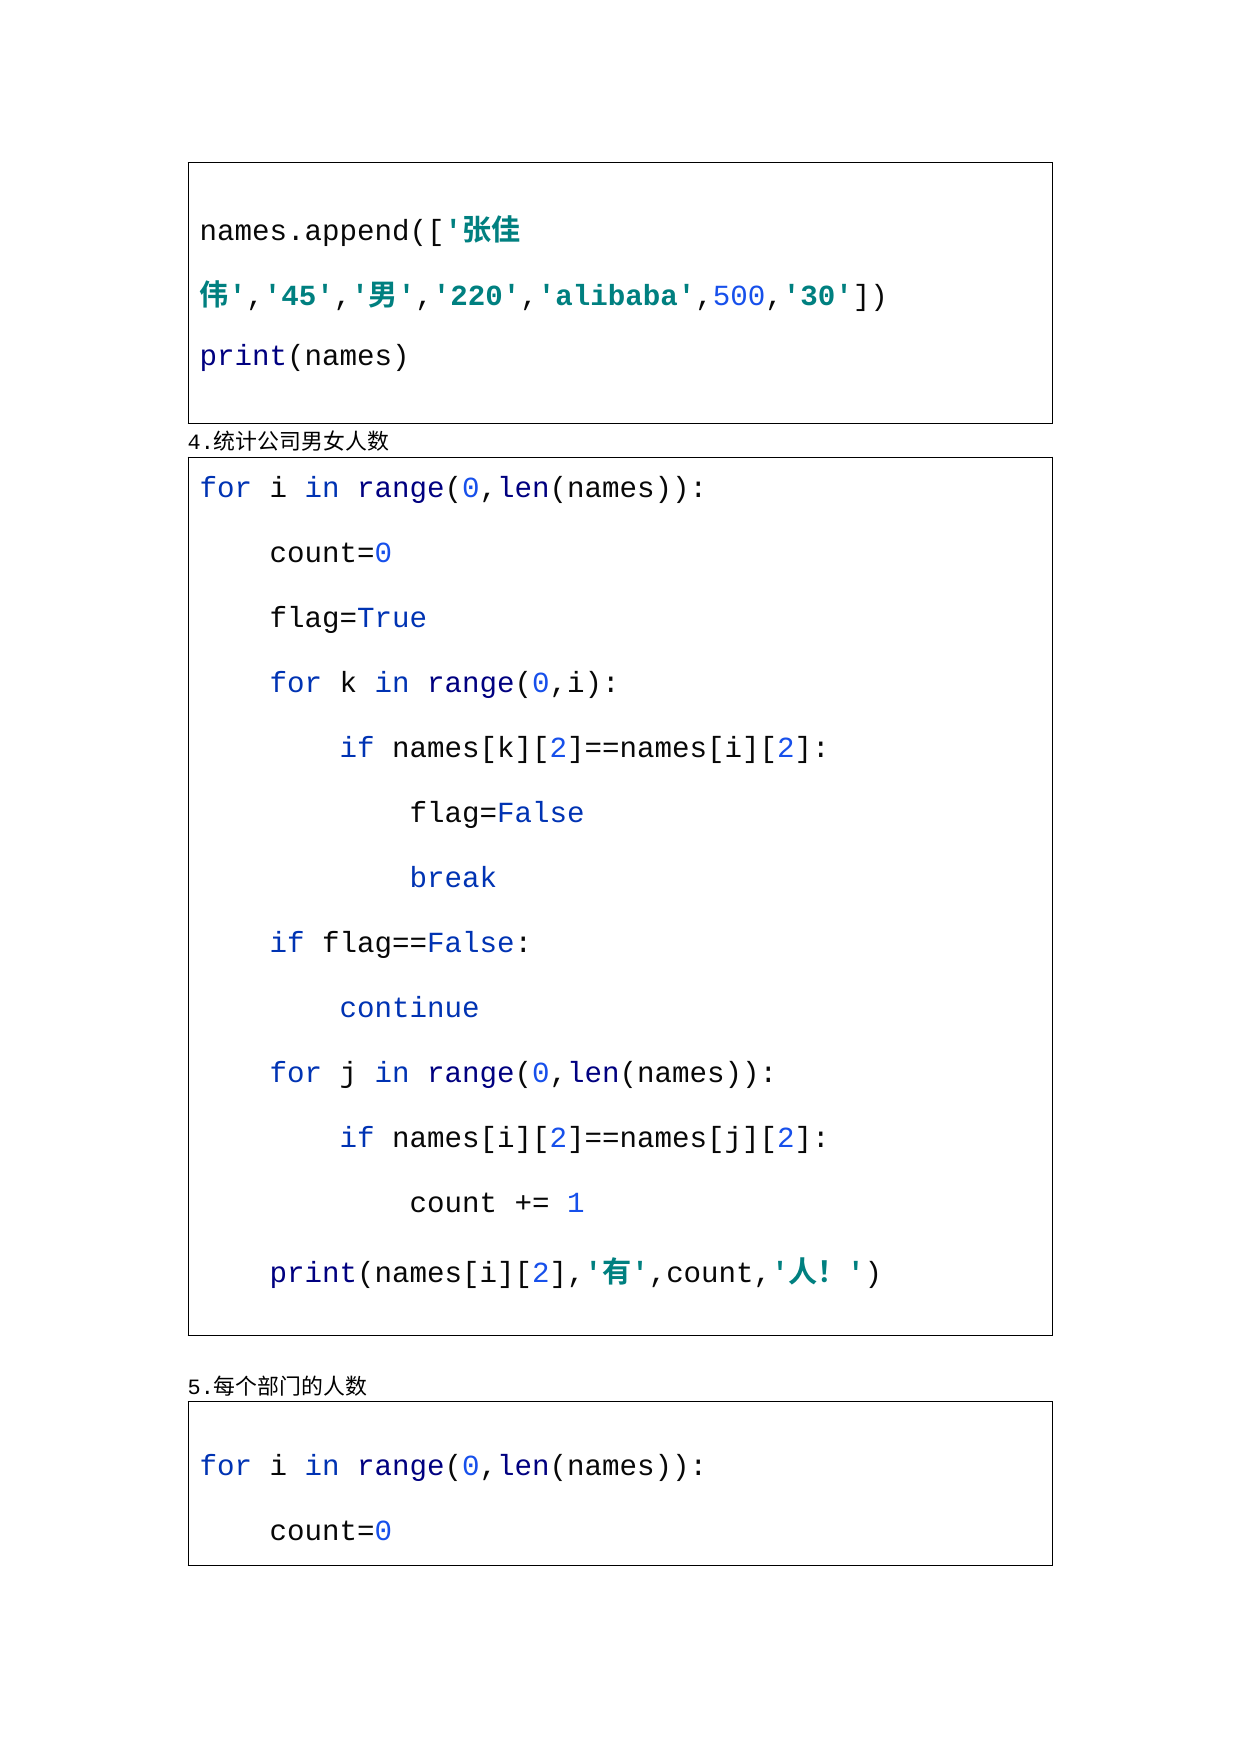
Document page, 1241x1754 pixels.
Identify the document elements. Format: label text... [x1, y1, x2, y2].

table_header names.append(['张佳伟','45','男','220','alibaba',500,'30']) print(names) [189, 163, 1052, 423]
text 5.每个部门的人数 [187, 1369, 1053, 1401]
table_header for i in range(0,len(names)): count=0 flag=True for k in range(0,i): if names[k][2]==names[i][2]: flag=False break if flag==False: continue for j in range(0,len(names)): if names[i][2]==names[j][2]: count += 1 print(names[i][2],'有',count,'人！') [189, 458, 1052, 1335]
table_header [189, 1402, 1052, 1565]
text 4.统计公司男女人数 [187, 424, 1053, 457]
